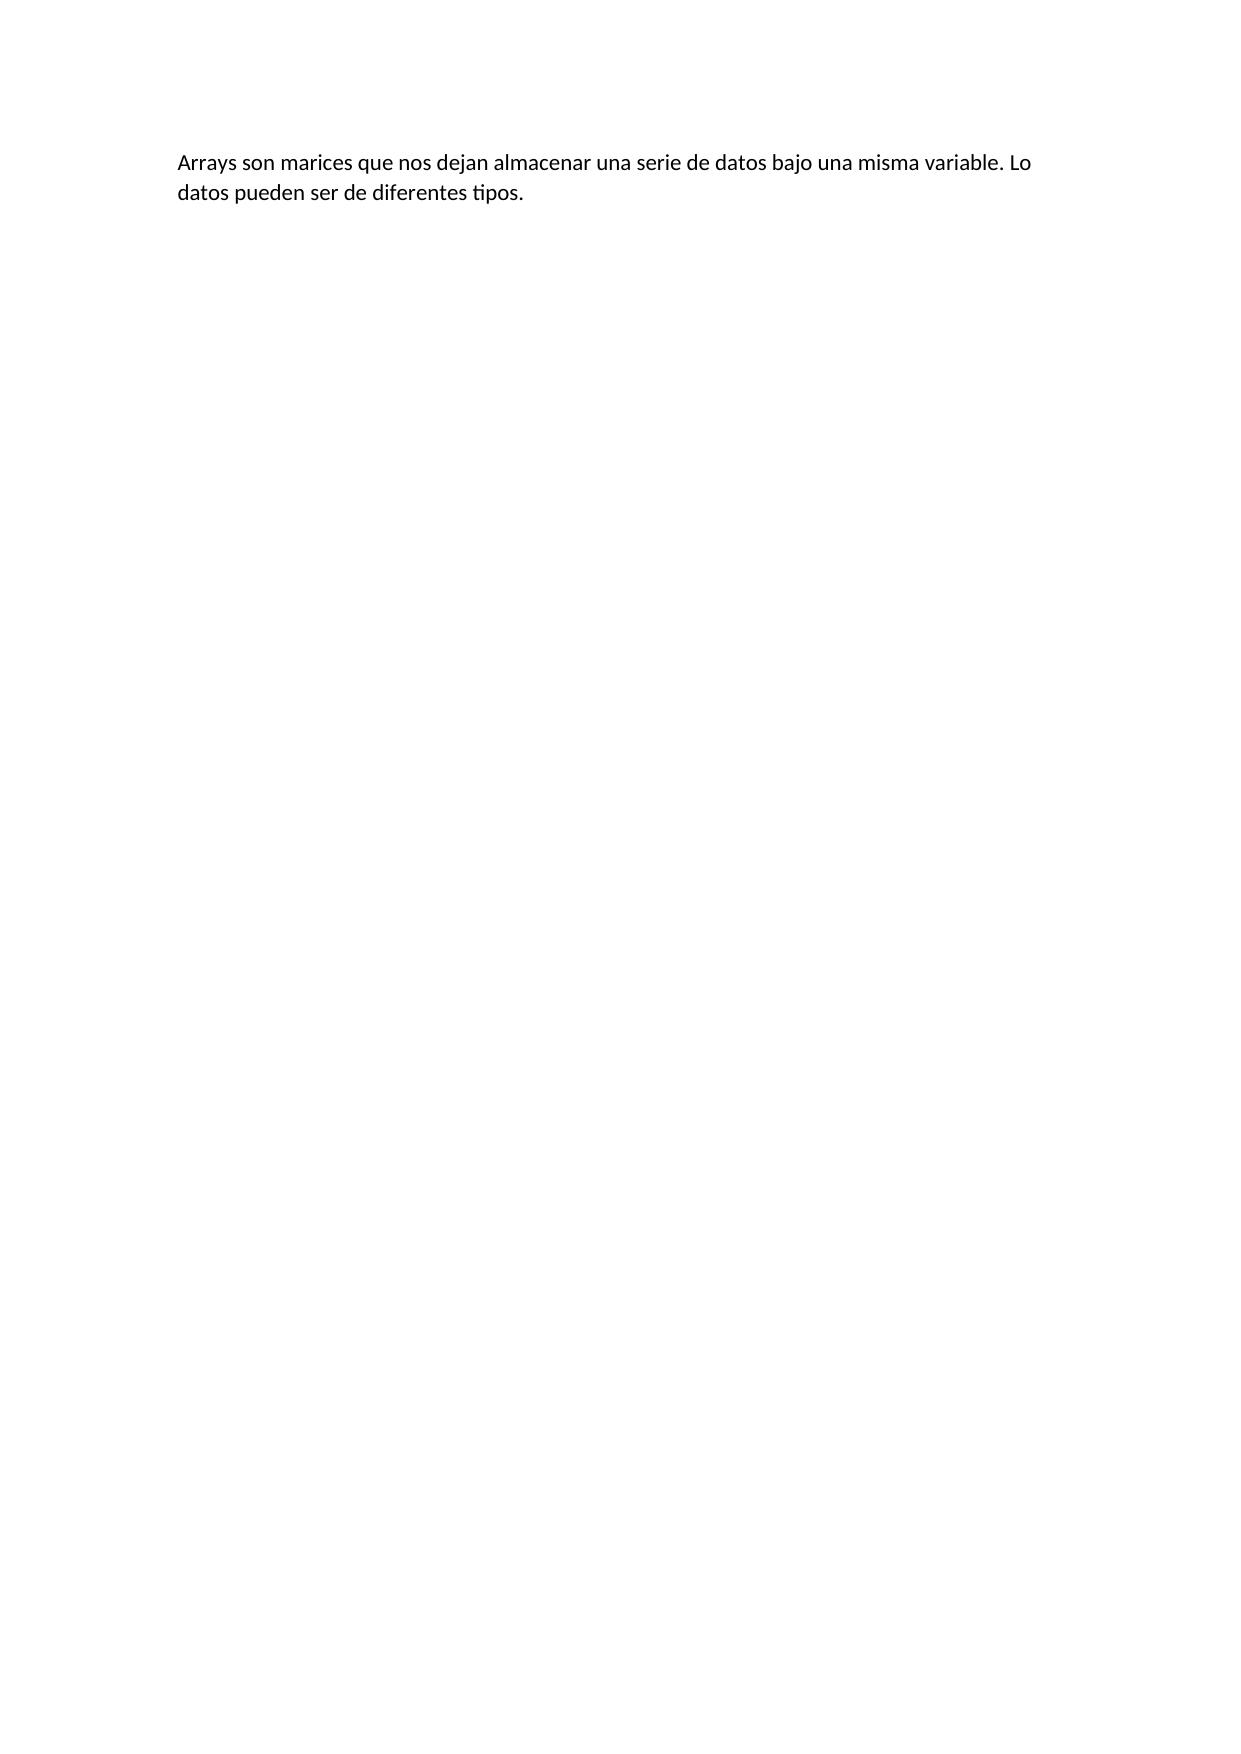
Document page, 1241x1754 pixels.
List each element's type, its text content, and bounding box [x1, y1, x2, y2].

text Arrays son marices que nos dejan almacenar una serie de datos bajo una misma variable. Lo datos pueden ser de diferentes tipos. [177, 148, 1063, 206]
